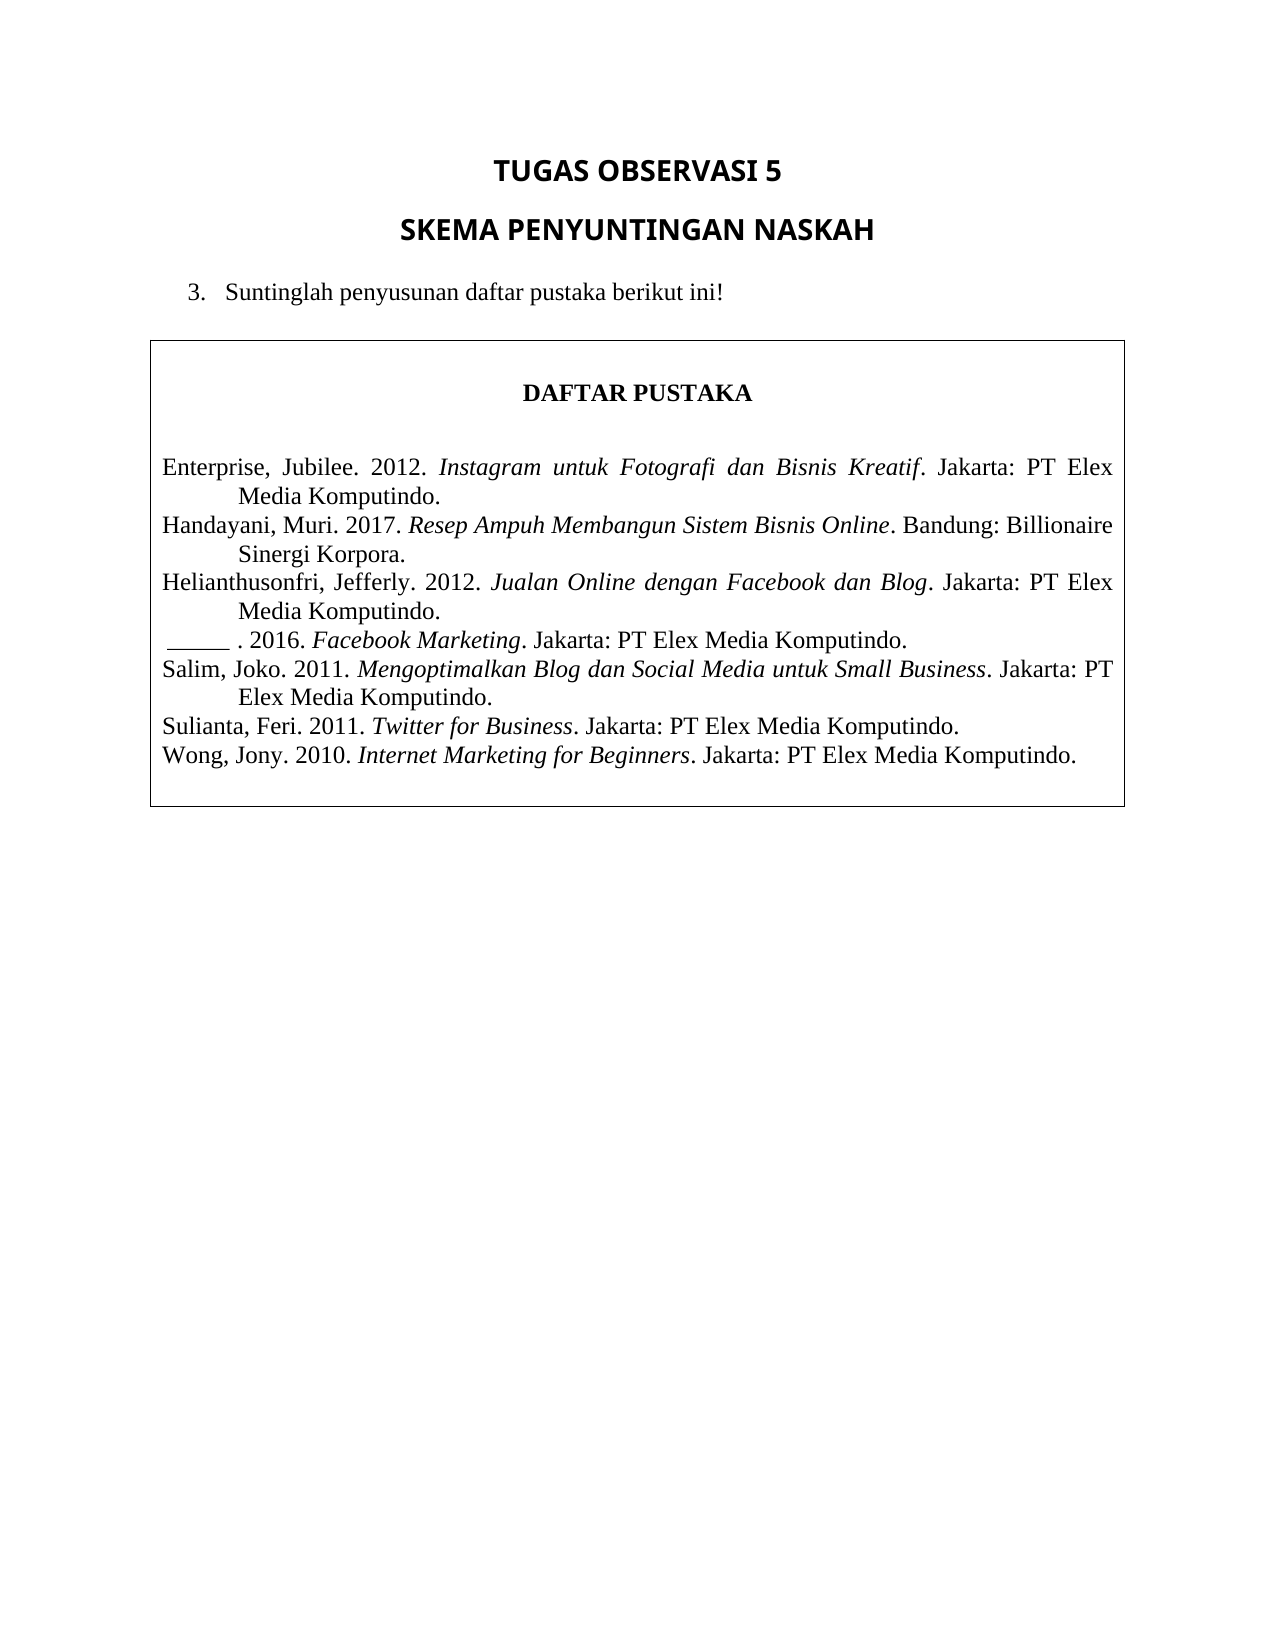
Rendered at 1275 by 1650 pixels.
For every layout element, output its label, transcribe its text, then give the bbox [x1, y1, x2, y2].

text SKEMA PENYUNTINGAN NASKAH [150, 209, 1125, 249]
text TUGAS OBSERVASI 5 [150, 150, 1125, 190]
list Suntinglah penyusunan daftar pustaka berikut ini! [187, 277, 1125, 306]
table_header DAFTAR PUSTAKA Enterprise, Jubilee. 2012. Instagram untuk Fotografi dan Bisnis Kreatif. Jakarta: PT Elex Media Komputindo. Handayani, Muri. 2017. Resep Ampuh Membangun Sistem Bisnis Online. Bandung: Billionaire Sinergi Korpora. Helianthusonfri, Jefferly. 2012. Jualan Online dengan Facebook dan Blog. Jakarta: PT Elex Media Komputindo. . 2016. Facebook Marketing. Jakarta: PT Elex Media Komputindo. Salim, Joko. 2011. Mengoptimalkan Blog dan Social Media untuk Small Business. Jakarta: PT Elex Media Komputindo. Sulianta, Feri. 2011. Twitter for Business. Jakarta: PT Elex Media Komputindo. Wong, Jony. 2010. Internet Marketing for Beginners. Jakarta: PT Elex Media Komputindo. [151, 341, 1124, 806]
